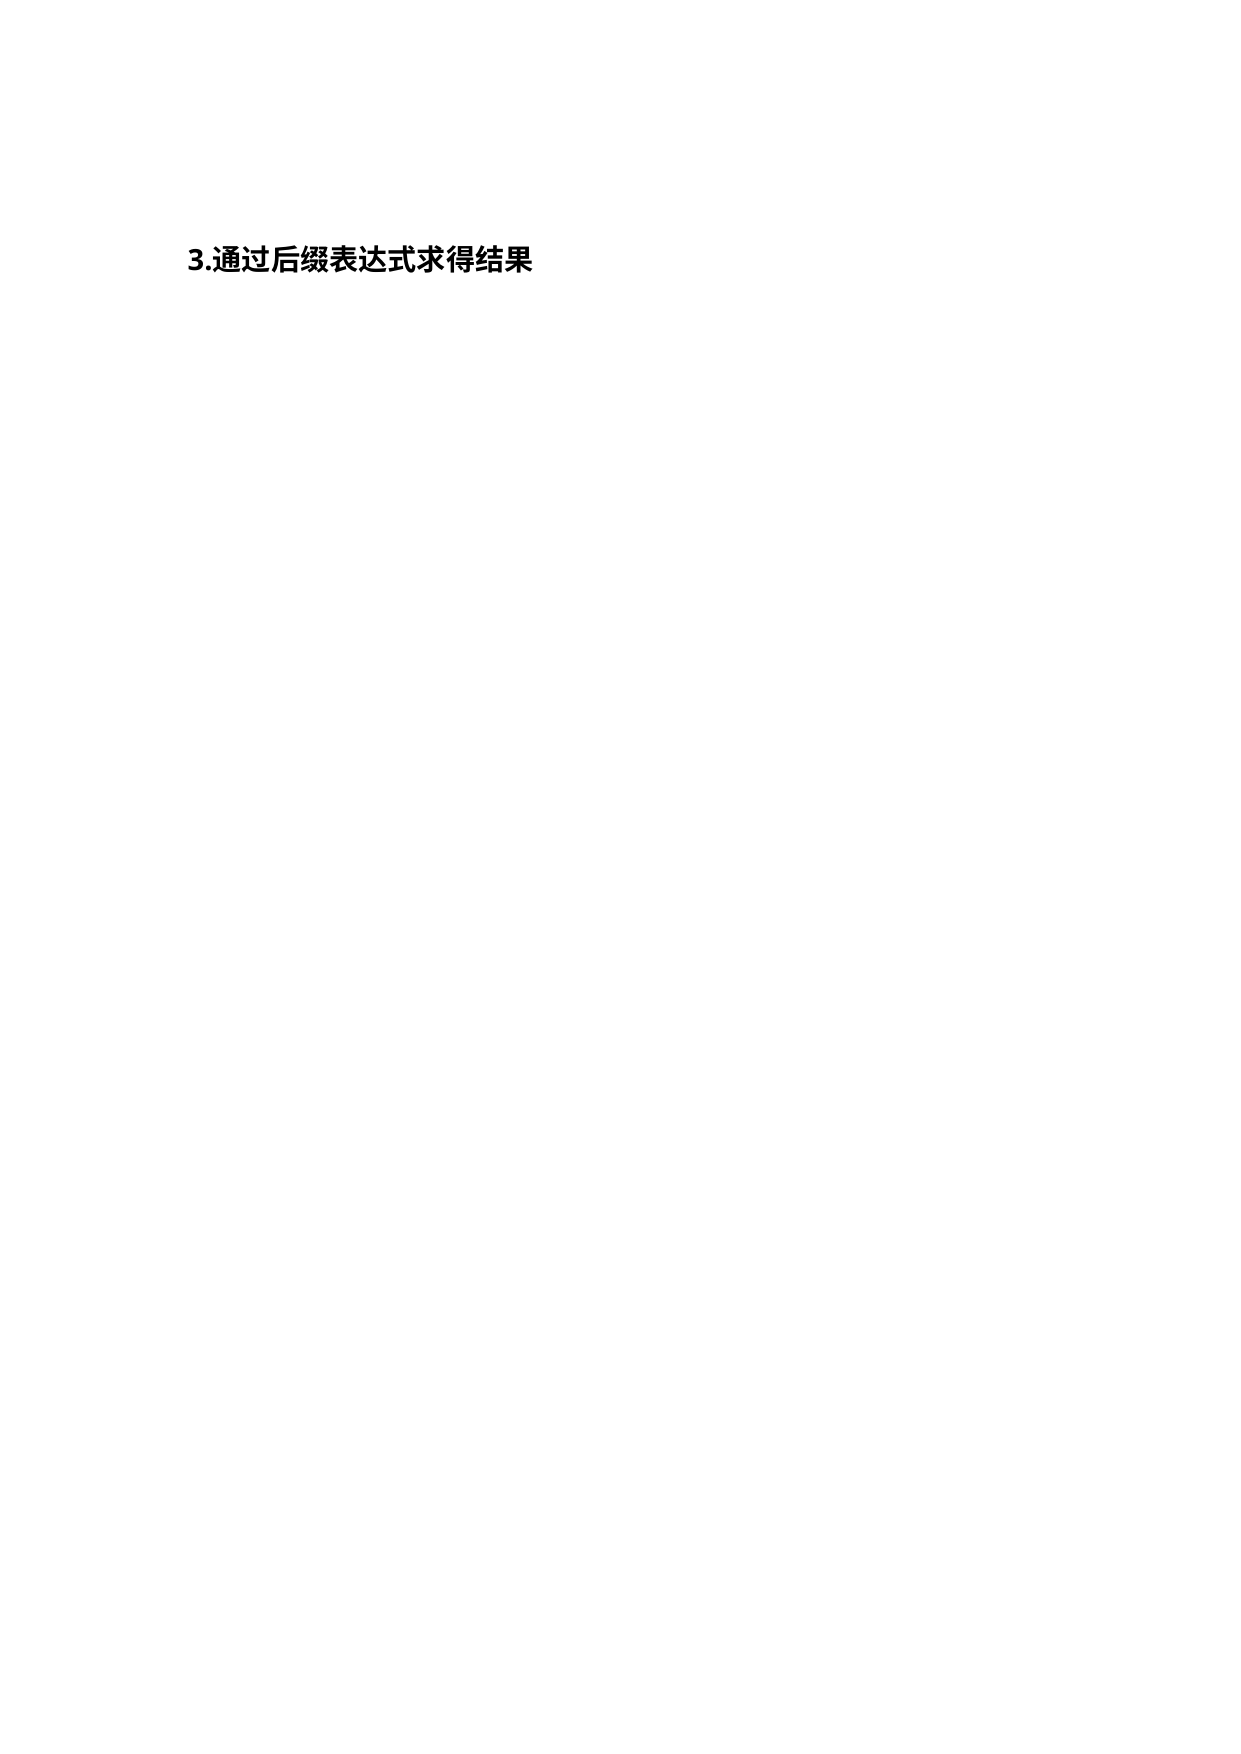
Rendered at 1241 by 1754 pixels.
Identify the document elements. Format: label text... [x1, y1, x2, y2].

list 3.通过后缀表达式求得结果 [187, 227, 1053, 292]
